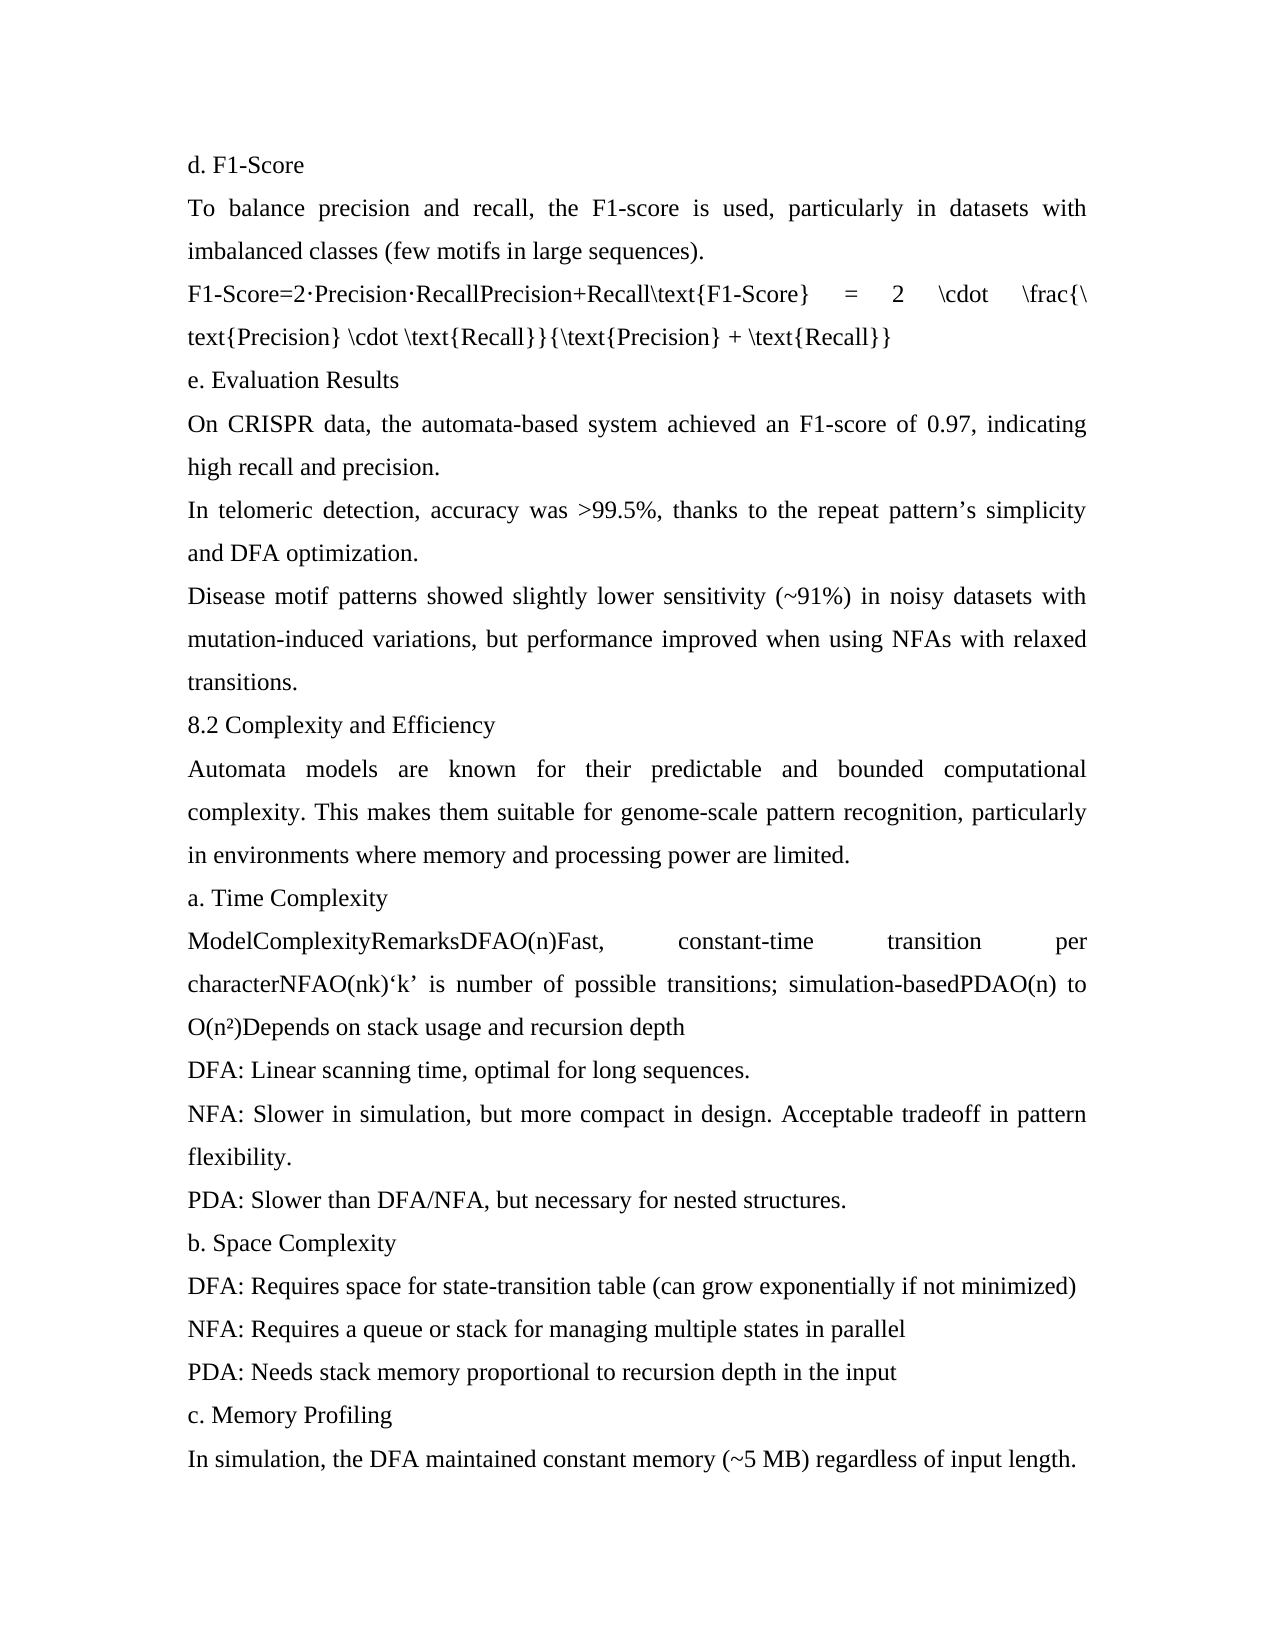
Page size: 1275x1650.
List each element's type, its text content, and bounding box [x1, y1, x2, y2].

text ModelComplexityRemarksDFAO(n)Fast, constant-time transition per characterNFAO(nk)‘k’ is number of possible transitions; simulation-basedPDAO(n) to O(n²)Depends on stack usage and recursion depth [187, 926, 1087, 1041]
text NFA: Slower in simulation, but more compact in design. Acceptable tradeoff in pattern flexibility. [187, 1099, 1087, 1171]
text To balance precision and recall, the F1-score is used, particularly in datasets with imbalanced classes (few motifs in large sequences). [187, 193, 1087, 265]
text c. Memory Profiling [187, 1401, 1087, 1429]
text NFA: Requires a queue or stack for managing multiple states in parallel [187, 1314, 1087, 1343]
text DFA: Linear scanning time, optimal for long sequences. [187, 1056, 1087, 1084]
text In telomeric detection, accuracy was >99.5%, thanks to the repeat pattern’s simplicity and DFA optimization. [187, 495, 1087, 567]
text a. Time Complexity [187, 883, 1087, 912]
text Disease motif patterns showed slightly lower sensitivity (~91%) in noisy datasets with mutation-induced variations, but performance improved when using NFAs with relaxed transitions. [187, 581, 1087, 696]
text PDA: Needs stack memory proportional to recursion depth in the input [187, 1357, 1087, 1386]
text DFA: Requires space for state-transition table (can grow exponentially if not minimized) [187, 1271, 1087, 1300]
text d. F1-Score [187, 150, 1087, 179]
text b. Space Complexity [187, 1228, 1087, 1257]
text F1-Score=2⋅Precision⋅RecallPrecision+Recall\text{F1-Score} = 2 \cdot \frac{\text{Precision} \cdot \text{Recall}}{\text{Precision} + \text{Recall}} [187, 279, 1087, 351]
text PDA: Slower than DFA/NFA, but necessary for nested structures. [187, 1185, 1087, 1214]
text Automata models are known for their predictable and bounded computational complexity. This makes them suitable for genome-scale pattern recognition, particularly in environments where memory and processing power are limited. [187, 754, 1087, 869]
text On CRISPR data, the automata-based system achieved an F1-score of 0.97, indicating high recall and precision. [187, 409, 1087, 481]
text In simulation, the DFA maintained constant memory (~5 MB) regardless of input length. [187, 1444, 1087, 1472]
text e. Evaluation Results [187, 366, 1087, 394]
text 8.2 Complexity and Efficiency [187, 711, 1087, 739]
